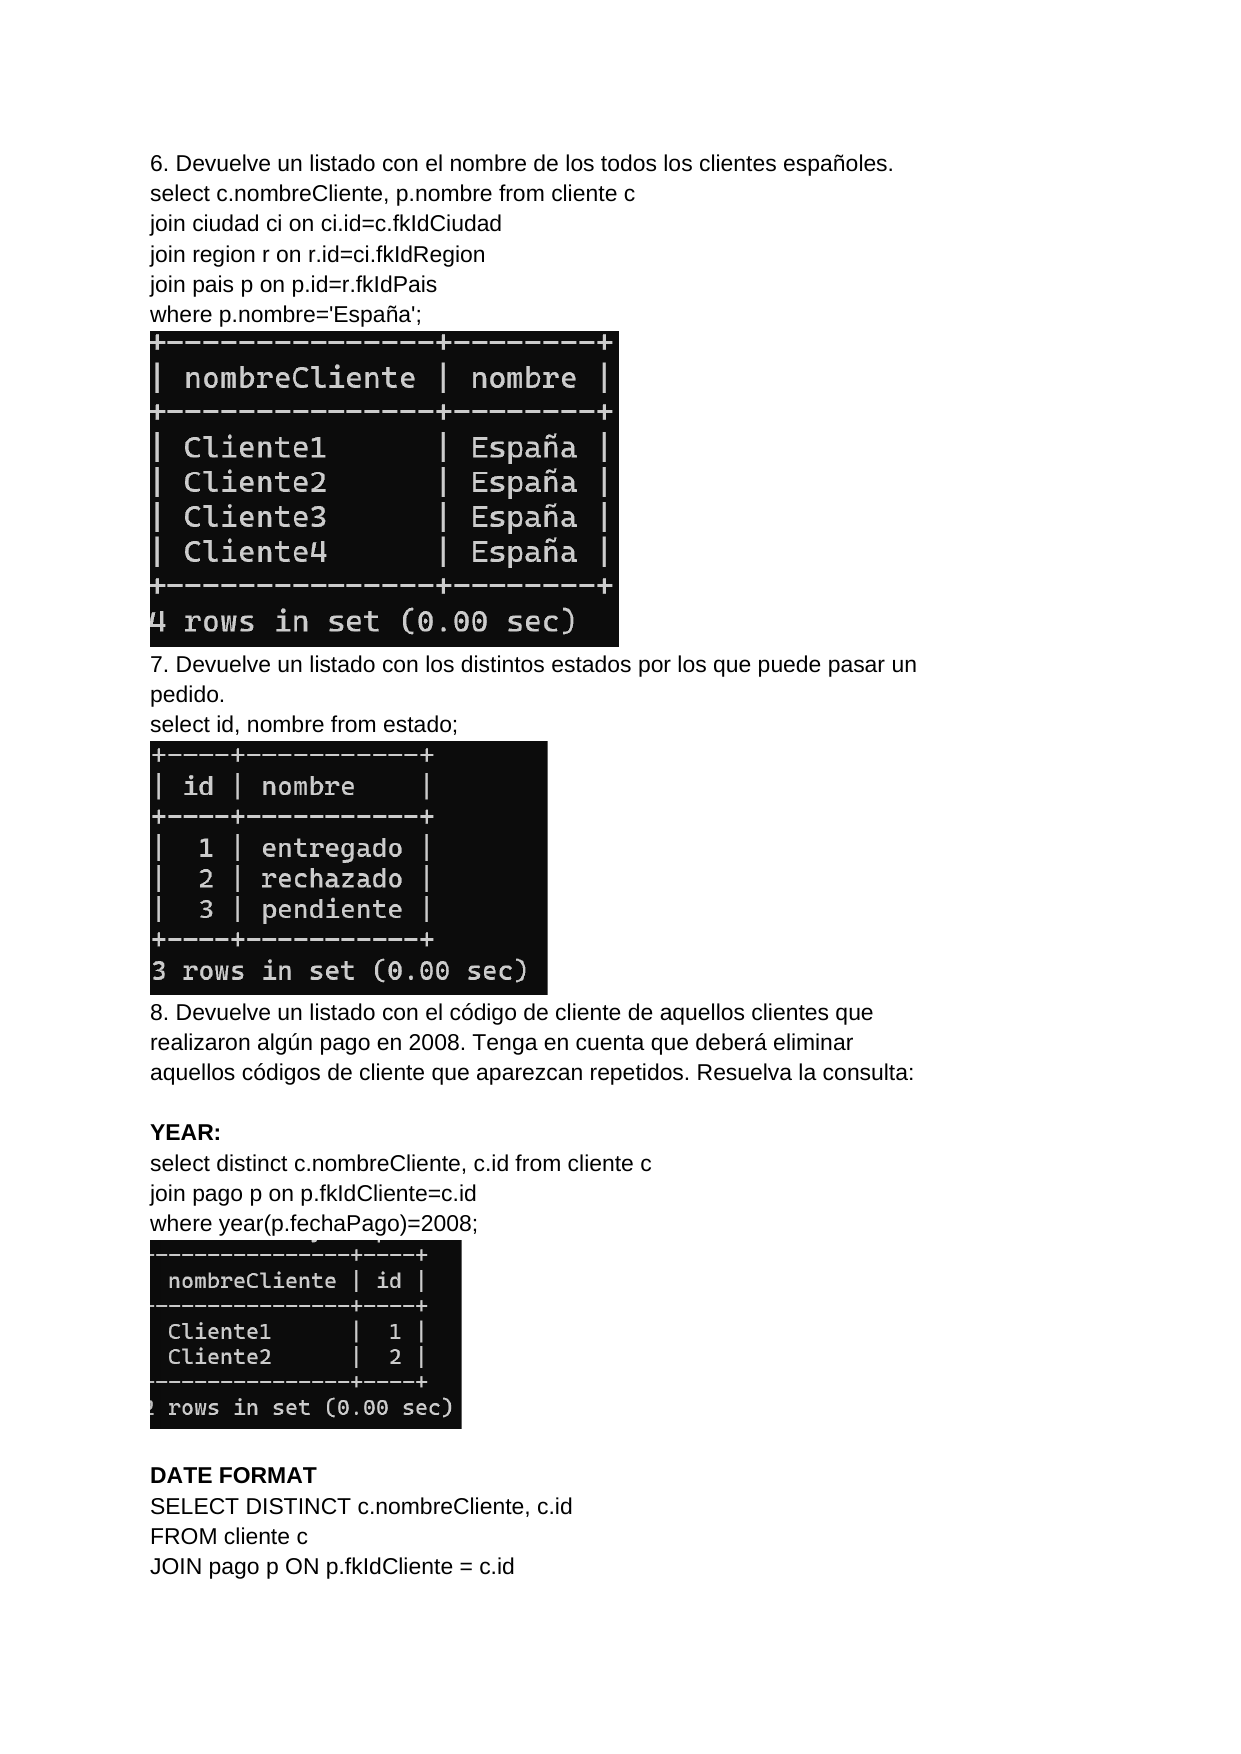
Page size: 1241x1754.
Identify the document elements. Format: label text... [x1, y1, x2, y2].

picture [150, 331, 619, 647]
text FROM cliente c [150, 1523, 1090, 1549]
text select distinct c.nombreCliente, c.id from cliente c [150, 1149, 1090, 1176]
text DATE FORMAT [150, 1462, 1090, 1489]
text where year(p.fechaPago)=2008; [150, 1210, 1090, 1236]
text YEAR: [150, 1119, 1090, 1146]
text 7. Devuelve un listado con los distintos estados por los que puede pasar un [150, 651, 1090, 677]
text aquellos códigos de cliente que aparezcan repetidos. Resuelva la consulta: [150, 1059, 1090, 1085]
text join ciudad ci on ci.id=c.fkIdCiudad [150, 210, 1090, 237]
text join pago p on p.fkIdCliente=c.id [150, 1180, 1090, 1206]
text JOIN pago p ON p.fkIdCliente = c.id [150, 1553, 1090, 1579]
text 6. Devuelve un listado con el nombre de los todos los clientes españoles. [150, 150, 1090, 176]
text select id, nombre from estado; [150, 711, 1090, 738]
text 8. Devuelve un listado con el código de cliente de aquellos clientes que [150, 998, 1090, 1025]
text pedido. [150, 681, 1090, 707]
picture [150, 741, 548, 995]
picture [150, 1240, 462, 1429]
text select c.nombreCliente, p.nombre from cliente c [150, 180, 1090, 207]
text realizaron algún pago en 2008. Tenga en cuenta que deberá eliminar [150, 1029, 1090, 1055]
text SELECT DISTINCT c.nombreCliente, c.id [150, 1493, 1090, 1519]
text join region r on r.id=ci.fkIdRegion [150, 241, 1090, 267]
text join pais p on p.id=r.fkIdPais [150, 271, 1090, 297]
text where p.nombre='España'; [150, 301, 1090, 327]
